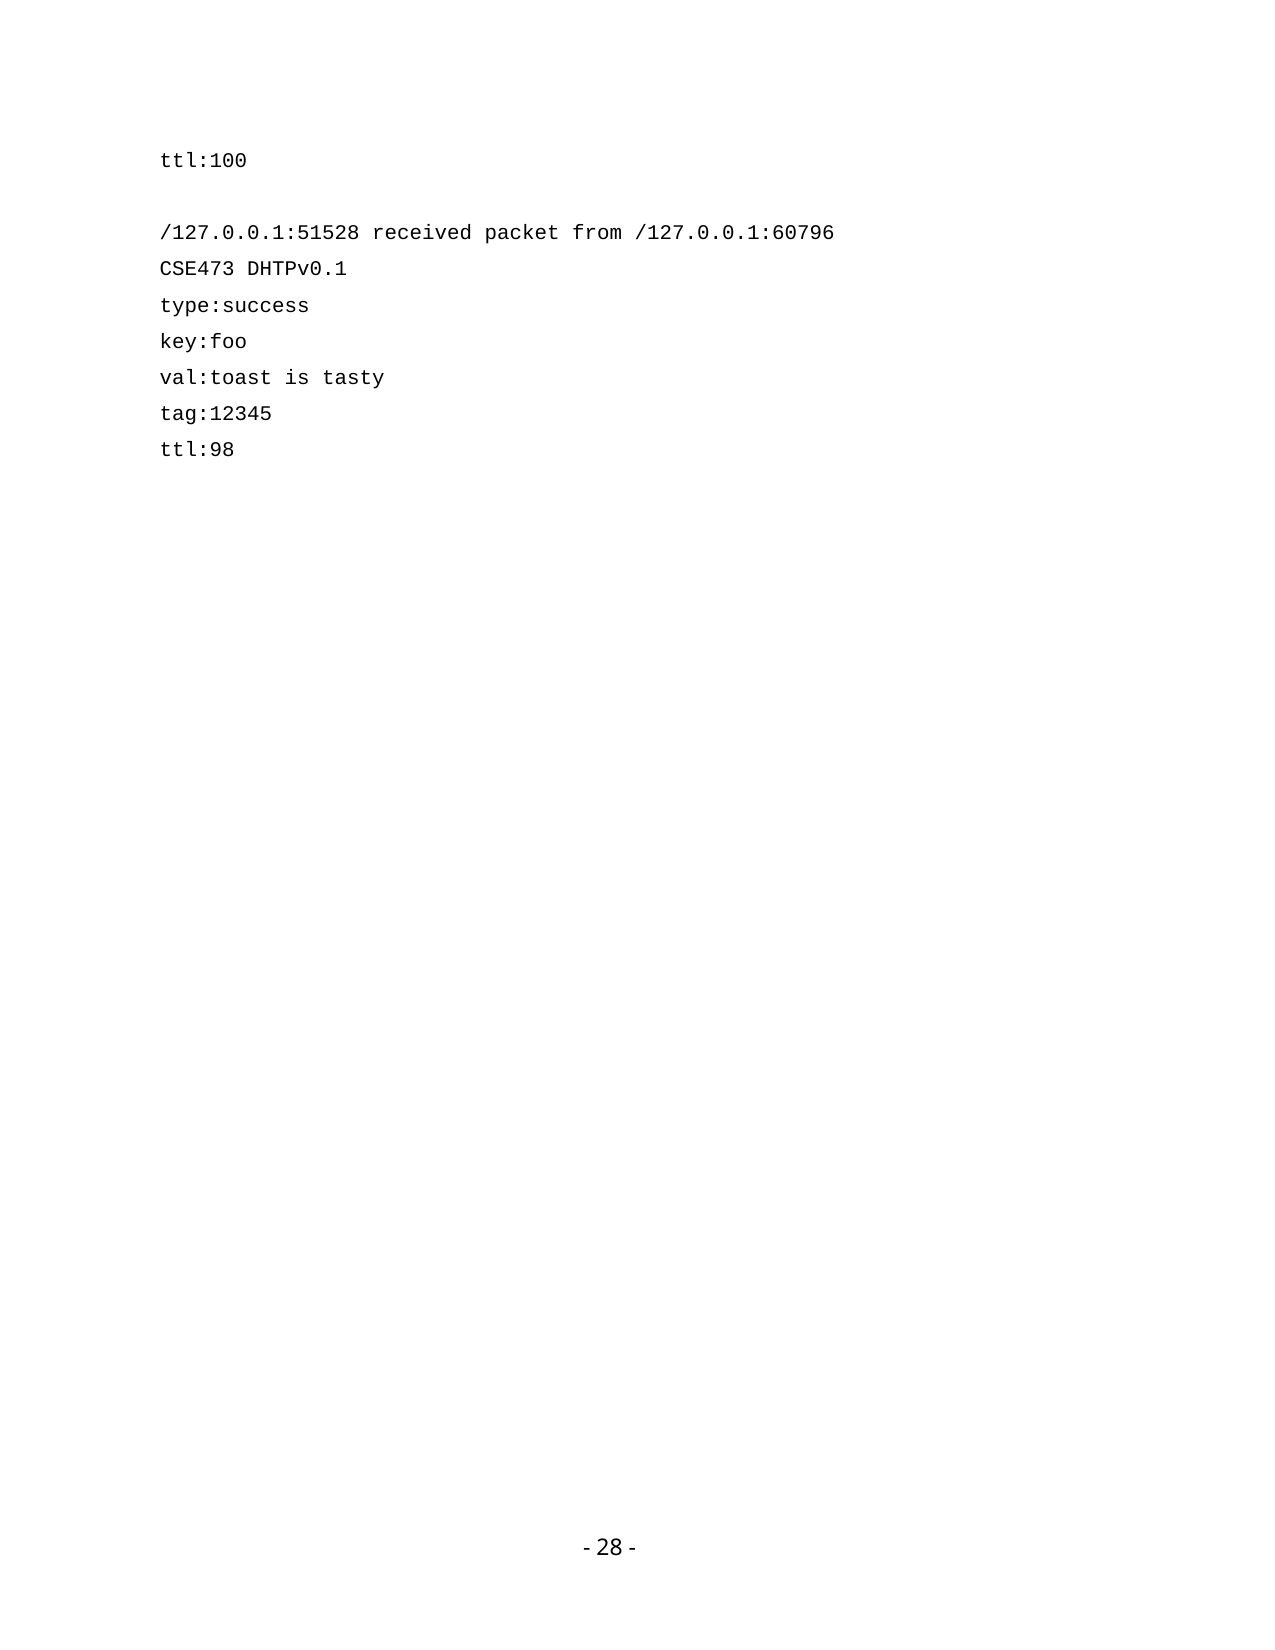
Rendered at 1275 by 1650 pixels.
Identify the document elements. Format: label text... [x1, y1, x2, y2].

text CSE473 DHTPv0.1 [159, 258, 1134, 282]
text val:toast is tasty [159, 367, 1134, 391]
text ttl:98 [159, 439, 1134, 463]
text ttl:100 [159, 150, 1134, 174]
text /127.0.0.1:51528 received packet from /127.0.0.1:60796 [159, 222, 1134, 246]
text type:success [159, 294, 1134, 318]
text key:foo [159, 331, 1134, 354]
text tag:12345 [159, 403, 1134, 427]
